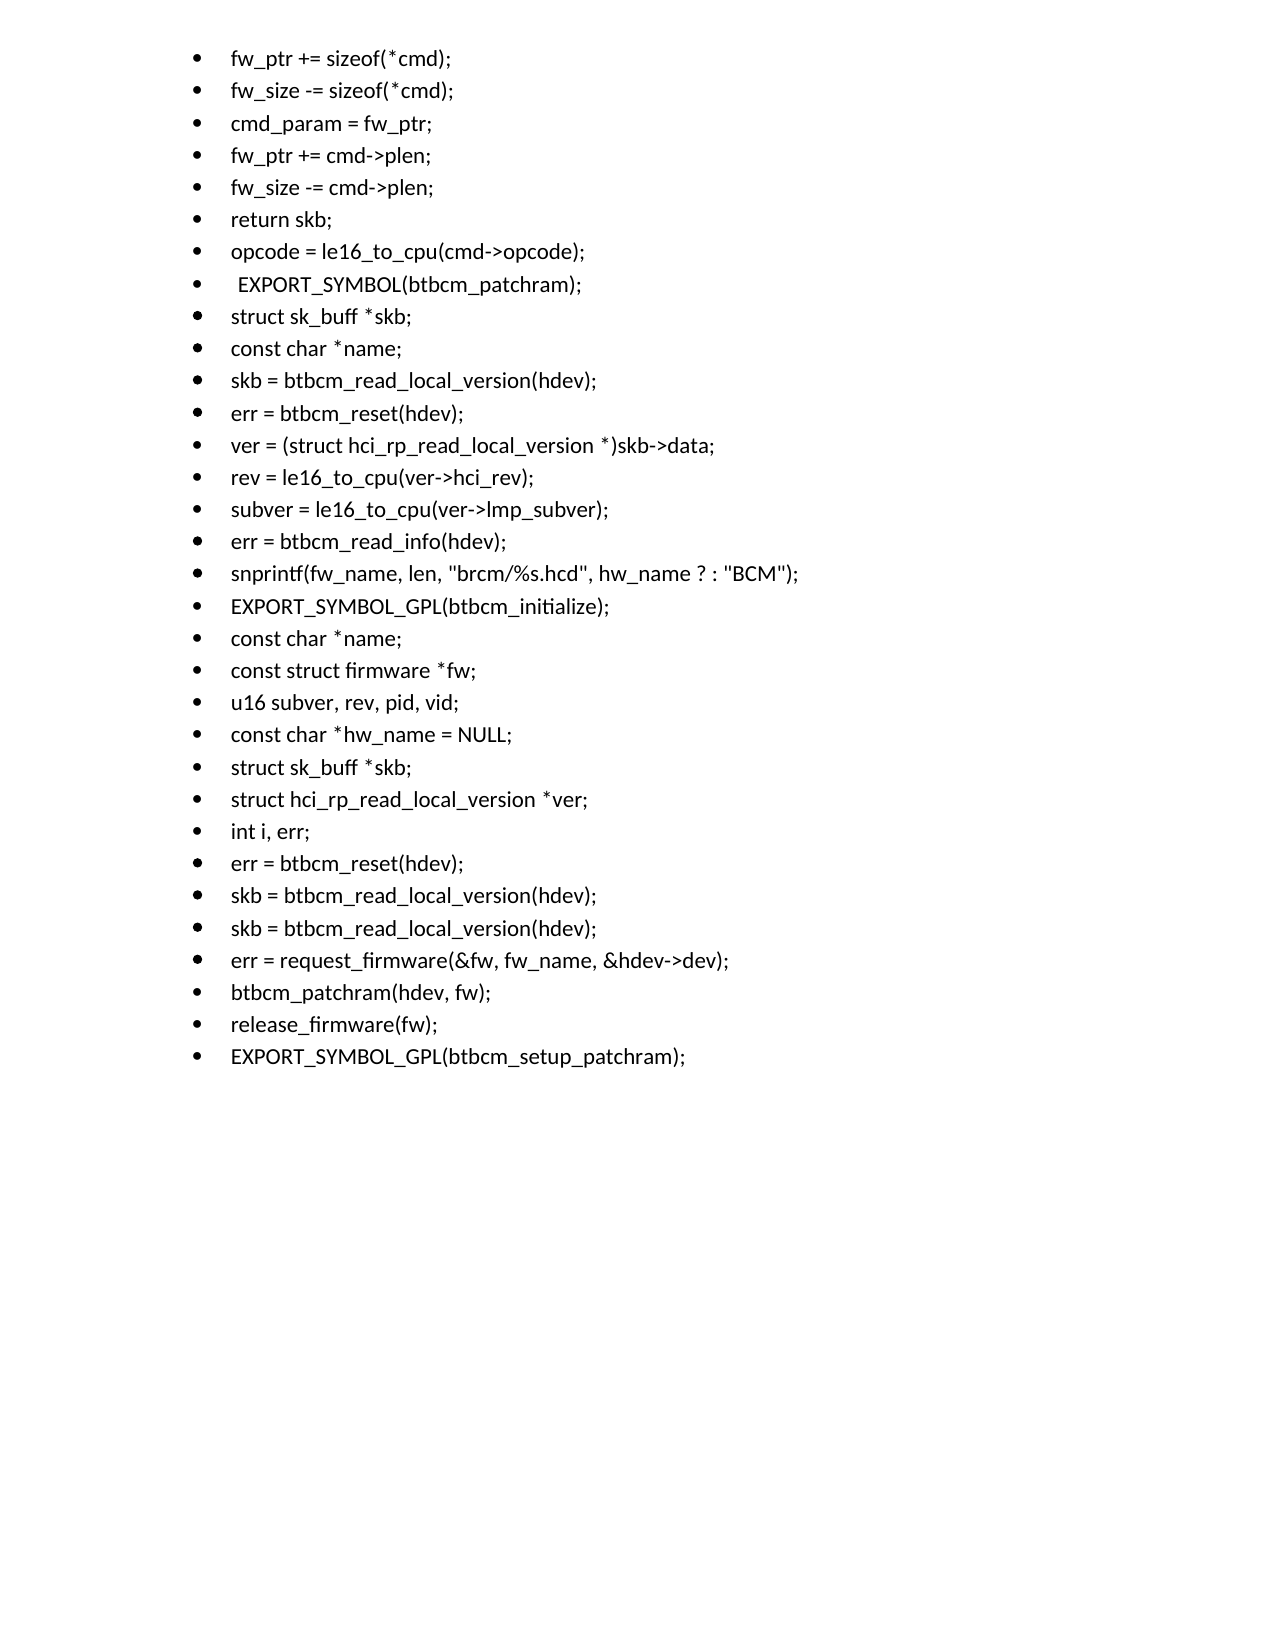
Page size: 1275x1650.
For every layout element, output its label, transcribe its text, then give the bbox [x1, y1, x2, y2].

list fw_ptr += sizeof(*cmd); [193, 44, 1205, 72]
list rev = le16_to_cpu(ver->hci_rev); [193, 463, 1205, 491]
list const struct firmware *fw; [193, 656, 1205, 684]
list u16 subver, rev, pid, vid; [193, 688, 1205, 716]
list const char *name; [193, 334, 1205, 362]
list fw_ptr += cmd->plen; [193, 141, 1205, 169]
list const char *name; [193, 624, 1205, 652]
list int i, err; [193, 817, 1205, 845]
list struct hci_rp_read_local_version *ver; [193, 785, 1205, 813]
list struct sk_buff *skb; [193, 753, 1205, 781]
list err = request_firmware(&fw, fw_name, &hdev->dev); [193, 946, 1205, 974]
list release_firmware(fw); [193, 1010, 1205, 1038]
list err = btbcm_reset(hdev); [193, 399, 1205, 427]
list err = btbcm_reset(hdev); [193, 849, 1205, 877]
list EXPORT_SYMBOL_GPL(btbcm_setup_patchram); [193, 1042, 1205, 1070]
list EXPORT_SYMBOL_GPL(btbcm_initialize); [193, 592, 1205, 620]
list fw_size -= sizeof(*cmd); [193, 77, 1205, 104]
list struct sk_buff *skb; [193, 302, 1205, 330]
list subver = le16_to_cpu(ver->lmp_subver); [193, 495, 1205, 523]
list btbcm_patchram(hdev, fw); [193, 978, 1205, 1006]
list opcode = le16_to_cpu(cmd->opcode); [193, 237, 1205, 266]
list skb = btbcm_read_local_version(hdev); [193, 914, 1205, 942]
list err = btbcm_read_info(hdev); [193, 527, 1205, 555]
list snprintf(fw_name, len, "brcm/%s.hcd", hw_name ? : "BCM"); [193, 559, 1205, 588]
list skb = btbcm_read_local_version(hdev); [193, 881, 1205, 909]
list ver = (struct hci_rp_read_local_version *)skb->data; [193, 431, 1205, 459]
list fw_size -= cmd->plen; [193, 173, 1205, 201]
list cmd_param = fw_ptr; [193, 109, 1205, 137]
list skb = btbcm_read_local_version(hdev); [193, 366, 1205, 394]
list EXPORT_SYMBOL(btbcm_patchram); [193, 270, 1205, 298]
list const char *hw_name = NULL; [193, 721, 1205, 748]
list return skb; [193, 205, 1205, 233]
